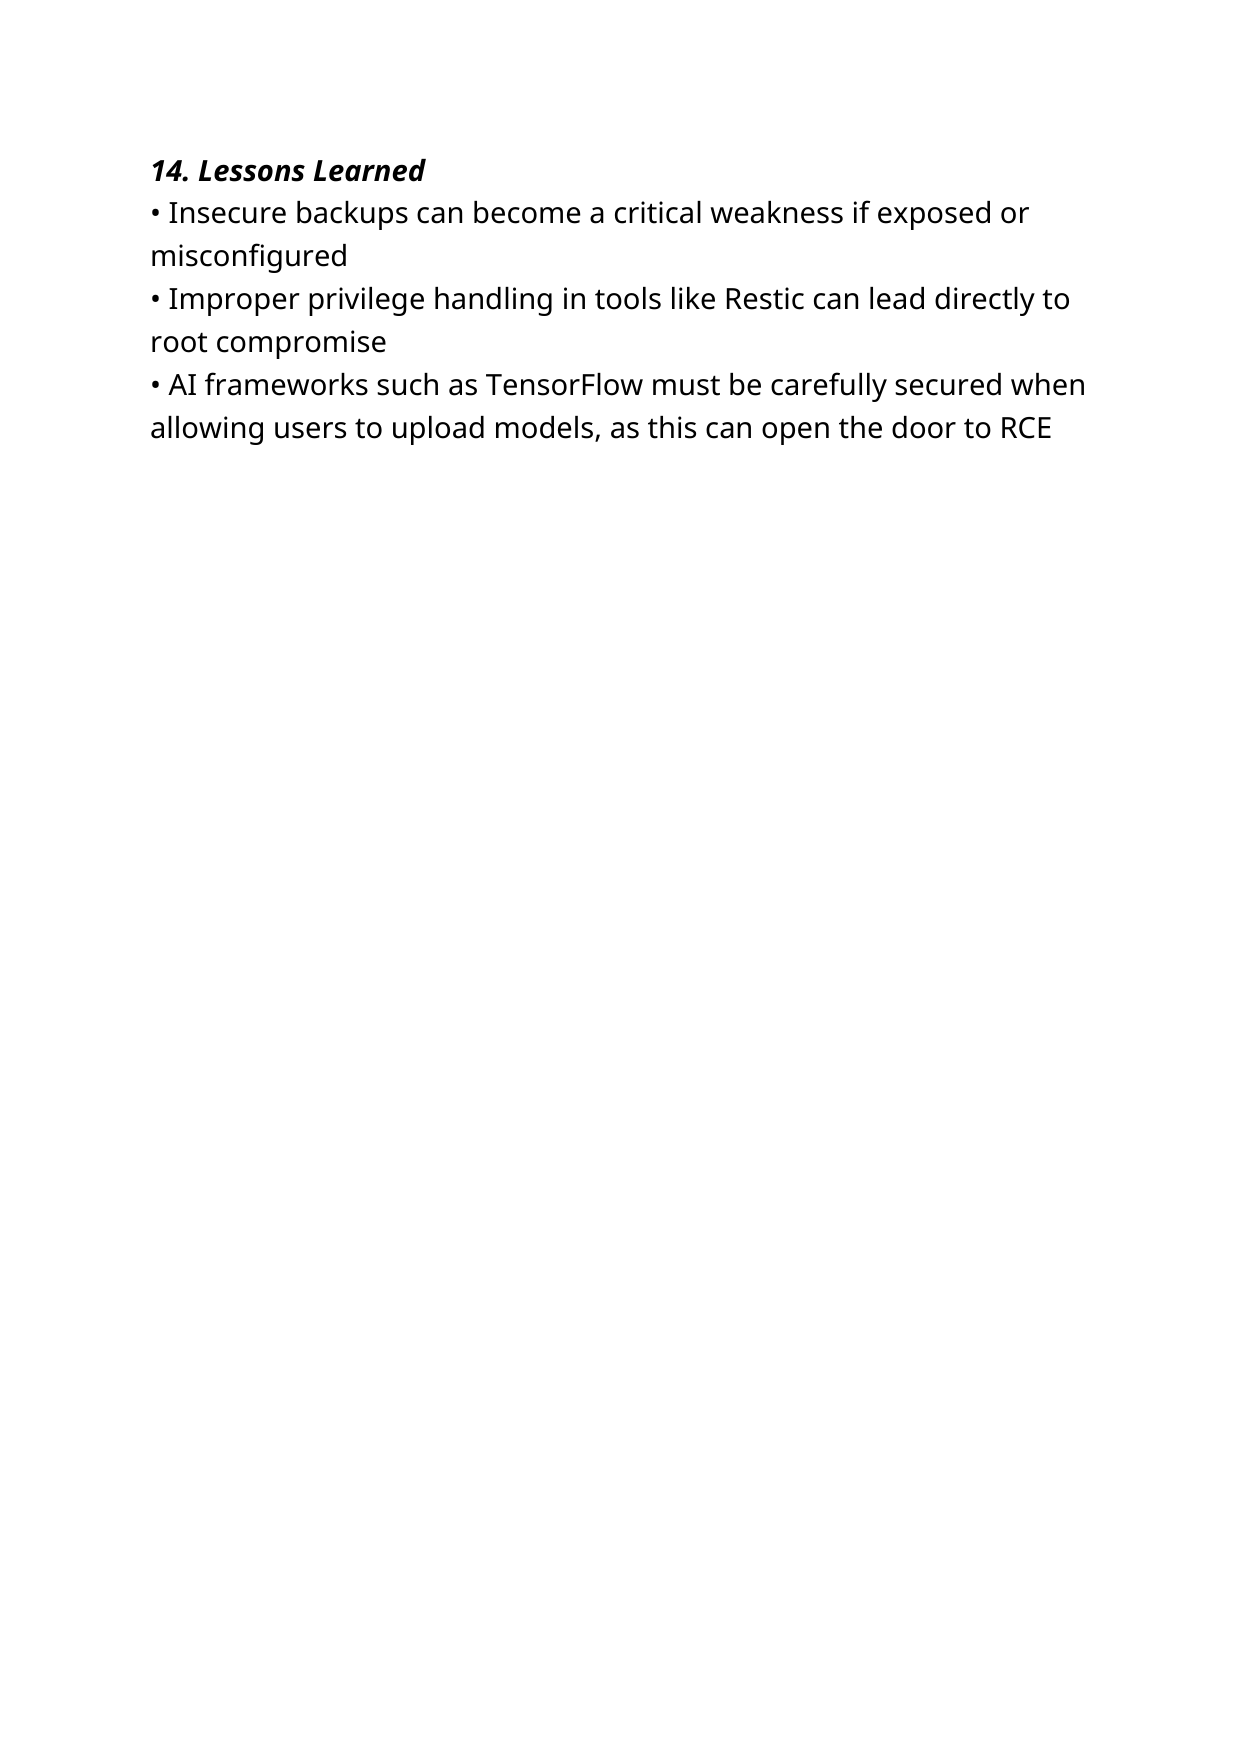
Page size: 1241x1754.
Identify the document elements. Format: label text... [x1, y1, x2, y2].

subtitle • AI frameworks such as TensorFlow must be carefully secured when allowing users to upload models, as this can open the door to RCE [150, 364, 1090, 447]
subtitle • Improper privilege handling in tools like Restic can lead directly to root compromise [150, 278, 1090, 361]
subtitle • Insecure backups can become a critical weakness if exposed or misconfigured [150, 193, 1090, 275]
subtitle 14. Lessons Learned [150, 150, 1090, 190]
